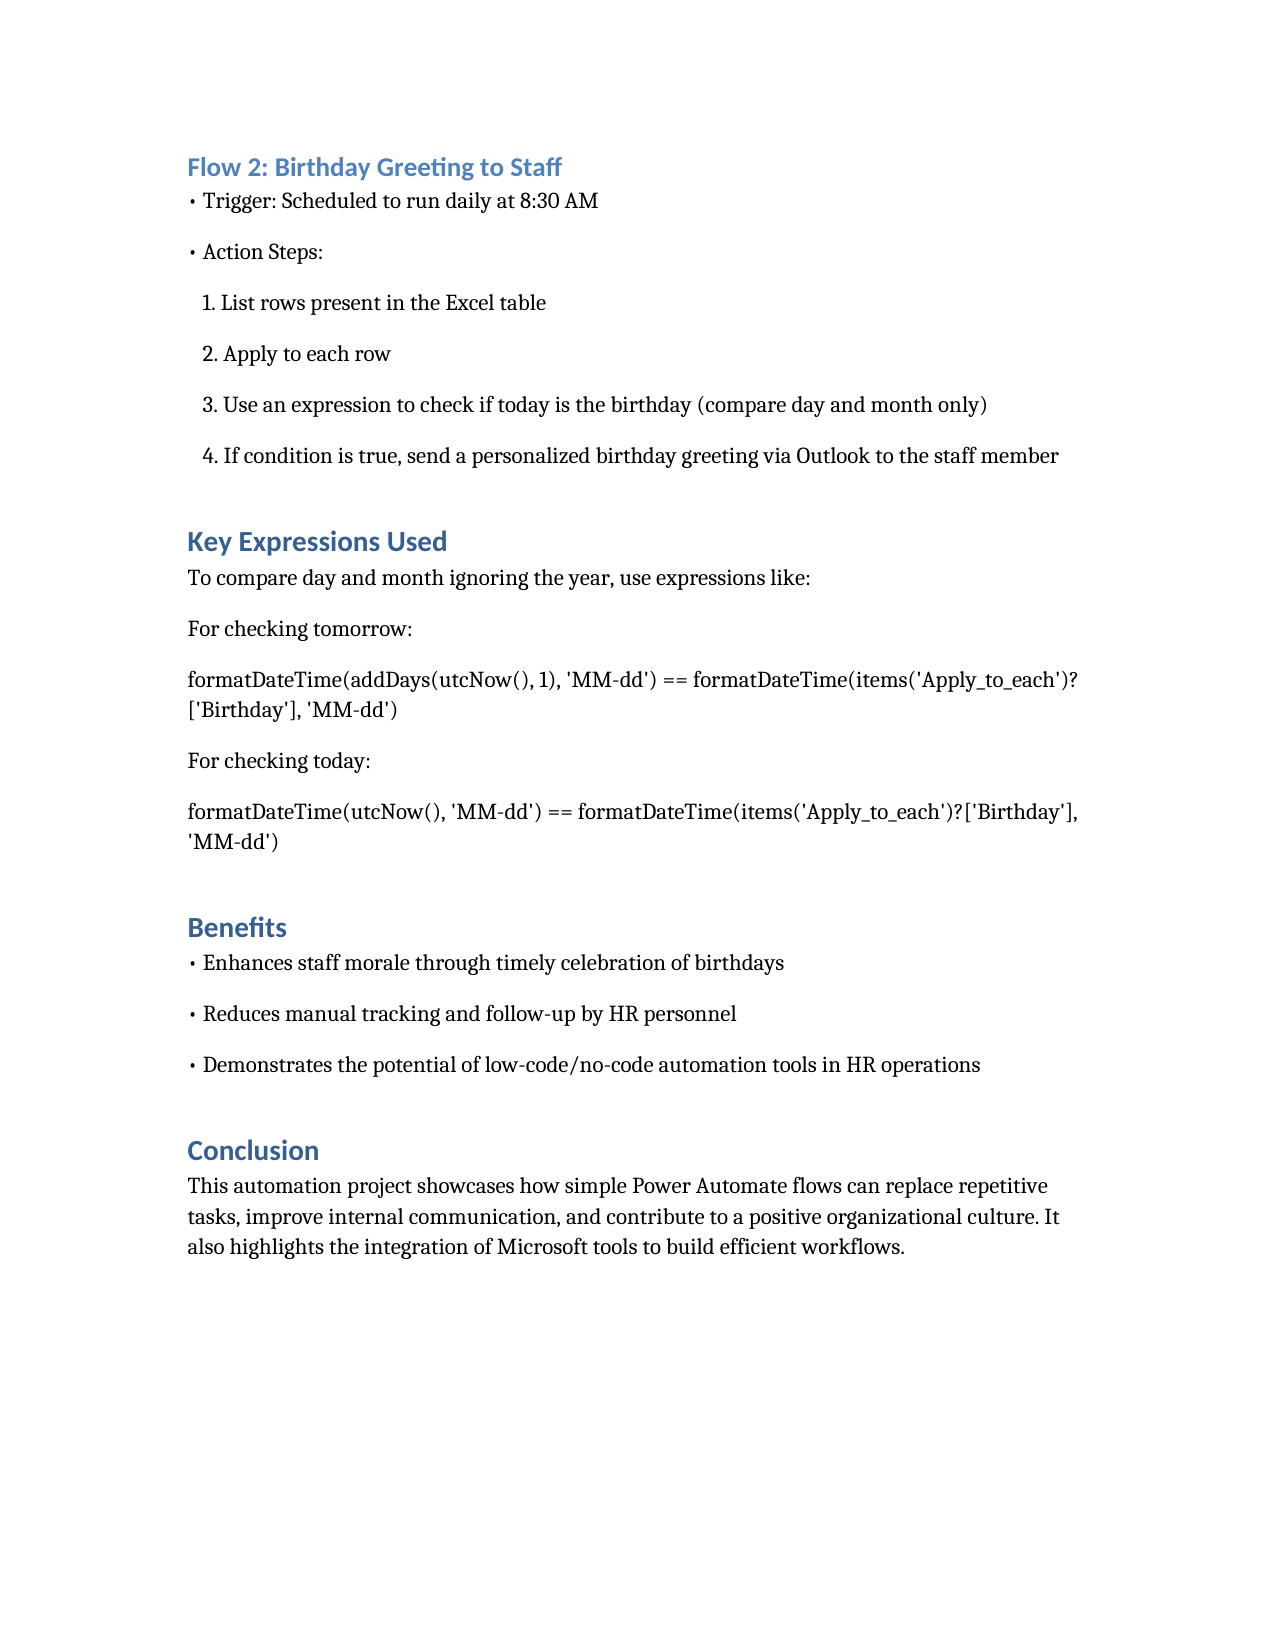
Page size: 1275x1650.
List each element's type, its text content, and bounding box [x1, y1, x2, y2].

text For checking tomorrow: [187, 615, 1087, 642]
text • Demonstrates the potential of low-code/no-code automation tools in HR operations [187, 1052, 1087, 1078]
text formatDateTime(addDays(utcNow(), 1), 'MM-dd') == formatDateTime(items('Apply_to_each')?['Birthday'], 'MM-dd') [187, 666, 1087, 723]
text • Reduces manual tracking and follow-up by HR personnel [187, 1001, 1087, 1027]
subtitle Conclusion [187, 1132, 1087, 1168]
text • Enhances staff morale through timely celebration of birthdays [187, 950, 1087, 976]
text formatDateTime(utcNow(), 'MM-dd') == formatDateTime(items('Apply_to_each')?['Birthday'], 'MM-dd') [187, 799, 1087, 855]
text This automation project showcases how simple Power Automate flows can replace repetitive tasks, improve internal communication, and contribute to a positive organizational culture. It also highlights the integration of Microsoft tools to build efficient workflows. [187, 1173, 1087, 1260]
text 3. Use an expression to check if today is the birthday (compare day and month only) [187, 392, 1087, 418]
text For checking today: [187, 748, 1087, 774]
subtitle Flow 2: Birthday Greeting to Staff [187, 150, 1087, 183]
text To compare day and month ignoring the year, use expressions like: [187, 564, 1087, 591]
text • Trigger: Scheduled to run daily at 8:30 AM [187, 188, 1087, 214]
text 4. If condition is true, send a personalized birthday greeting via Outlook to the staff member [187, 443, 1087, 469]
subtitle Key Expressions Used [187, 523, 1087, 559]
text • Action Steps: [187, 239, 1087, 265]
subtitle Benefits [187, 909, 1087, 945]
text 2. Apply to each row [187, 341, 1087, 367]
text 1. List rows present in the Excel table [187, 290, 1087, 316]
